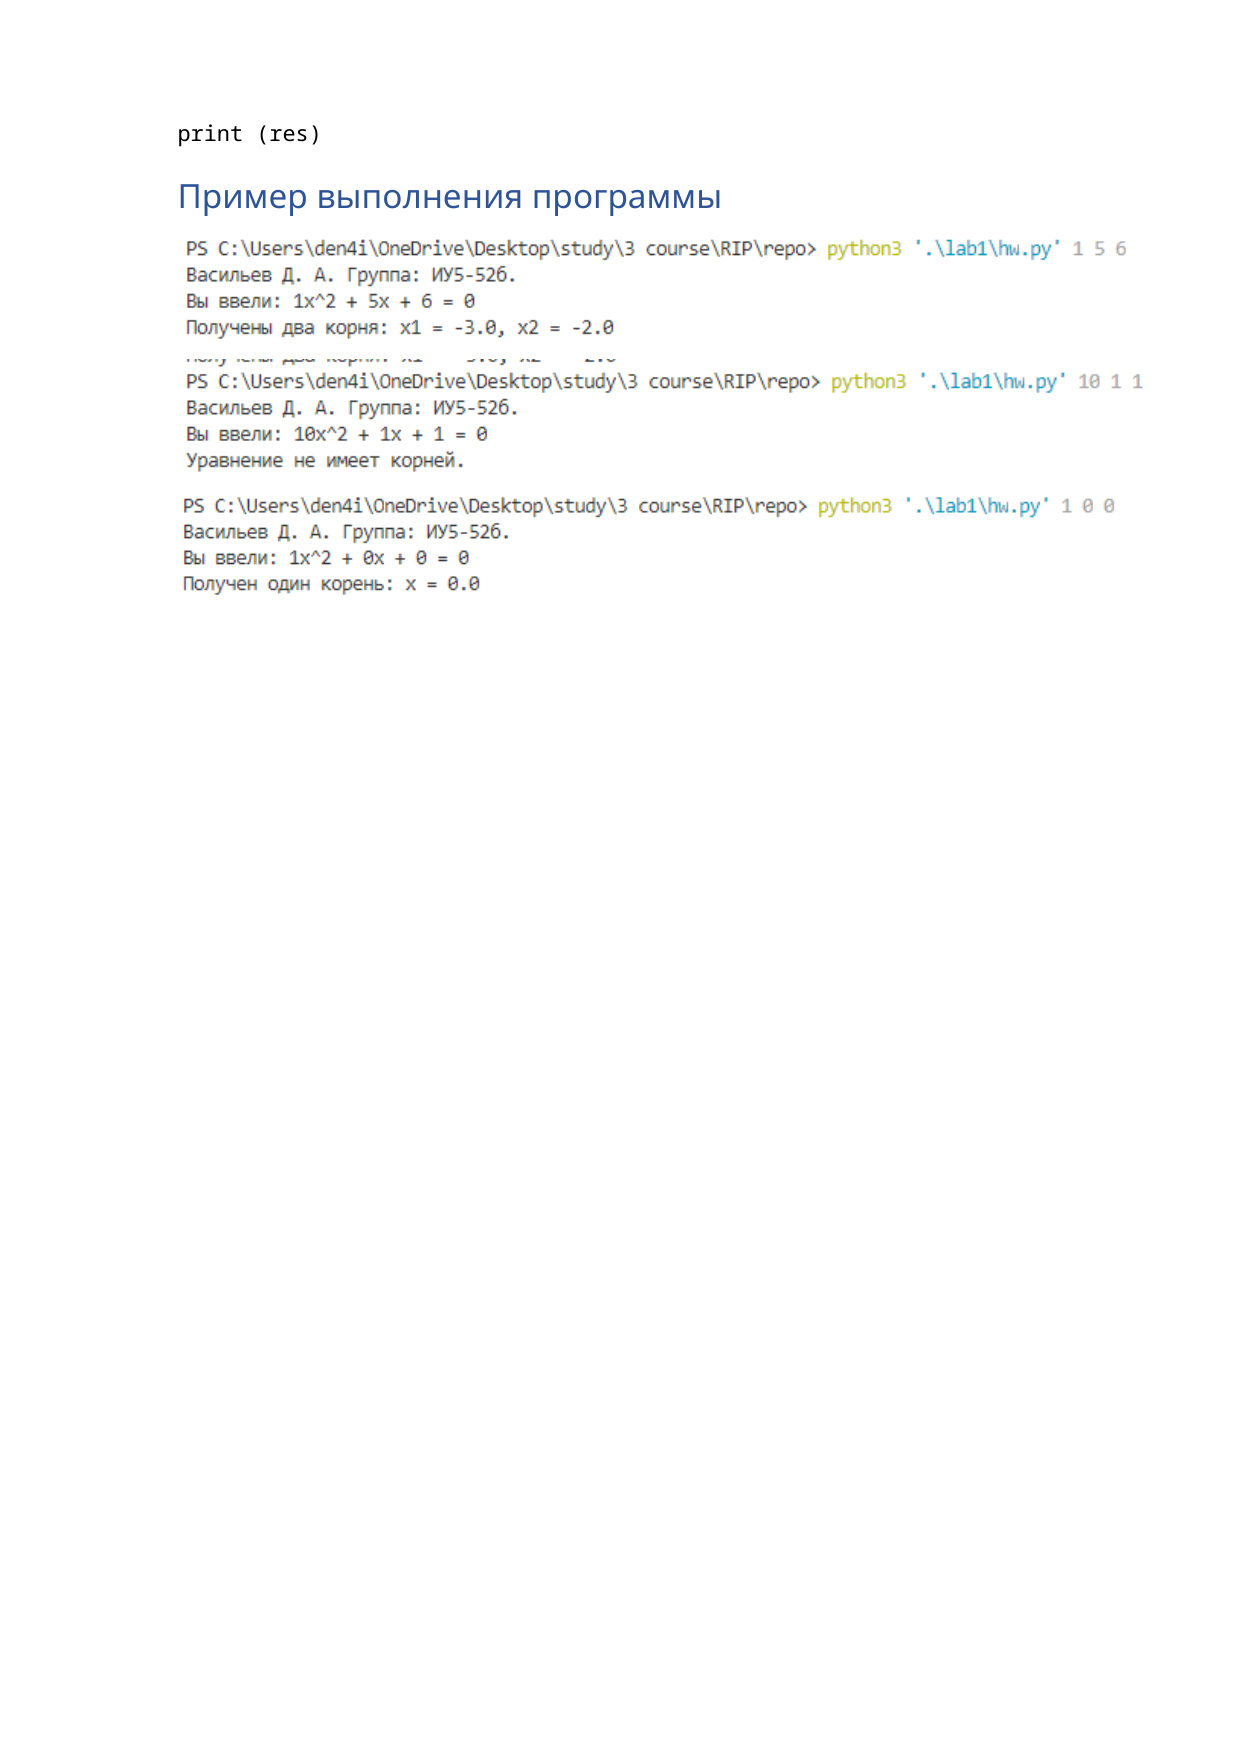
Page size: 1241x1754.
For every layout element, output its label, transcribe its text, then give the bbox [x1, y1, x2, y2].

picture [177, 493, 1152, 598]
picture [177, 359, 1152, 475]
subtitle Пример выполнения программы [177, 173, 1152, 218]
text print (res) [177, 118, 1152, 148]
picture [177, 221, 1152, 342]
